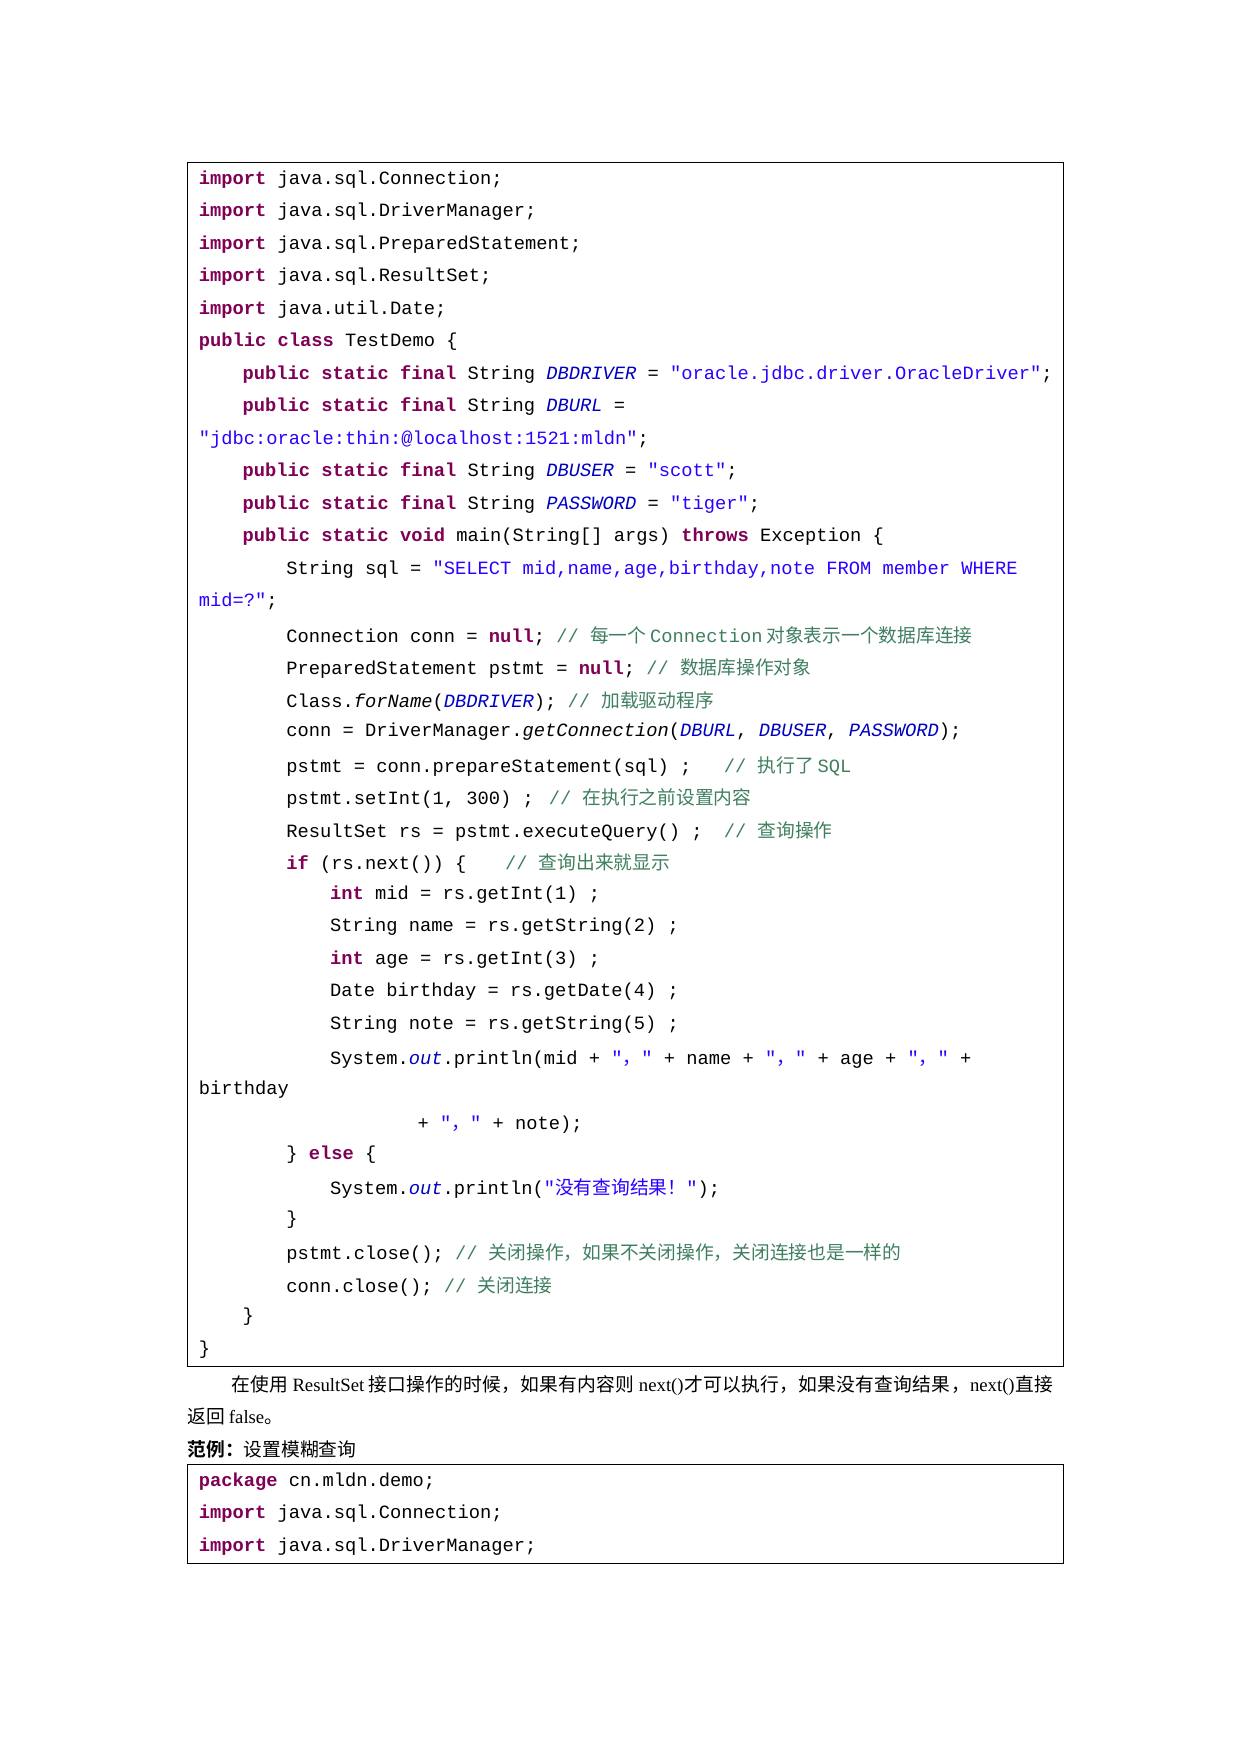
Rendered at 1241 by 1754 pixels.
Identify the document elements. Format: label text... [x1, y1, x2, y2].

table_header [188, 1465, 1063, 1563]
text 范例：设置模糊查询 [187, 1432, 1053, 1464]
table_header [188, 163, 1063, 1366]
text 在使用ResultSet接口操作的时候，如果有内容则next()才可以执行，如果没有查询结果，next()直接返回false。 [187, 1367, 1053, 1432]
